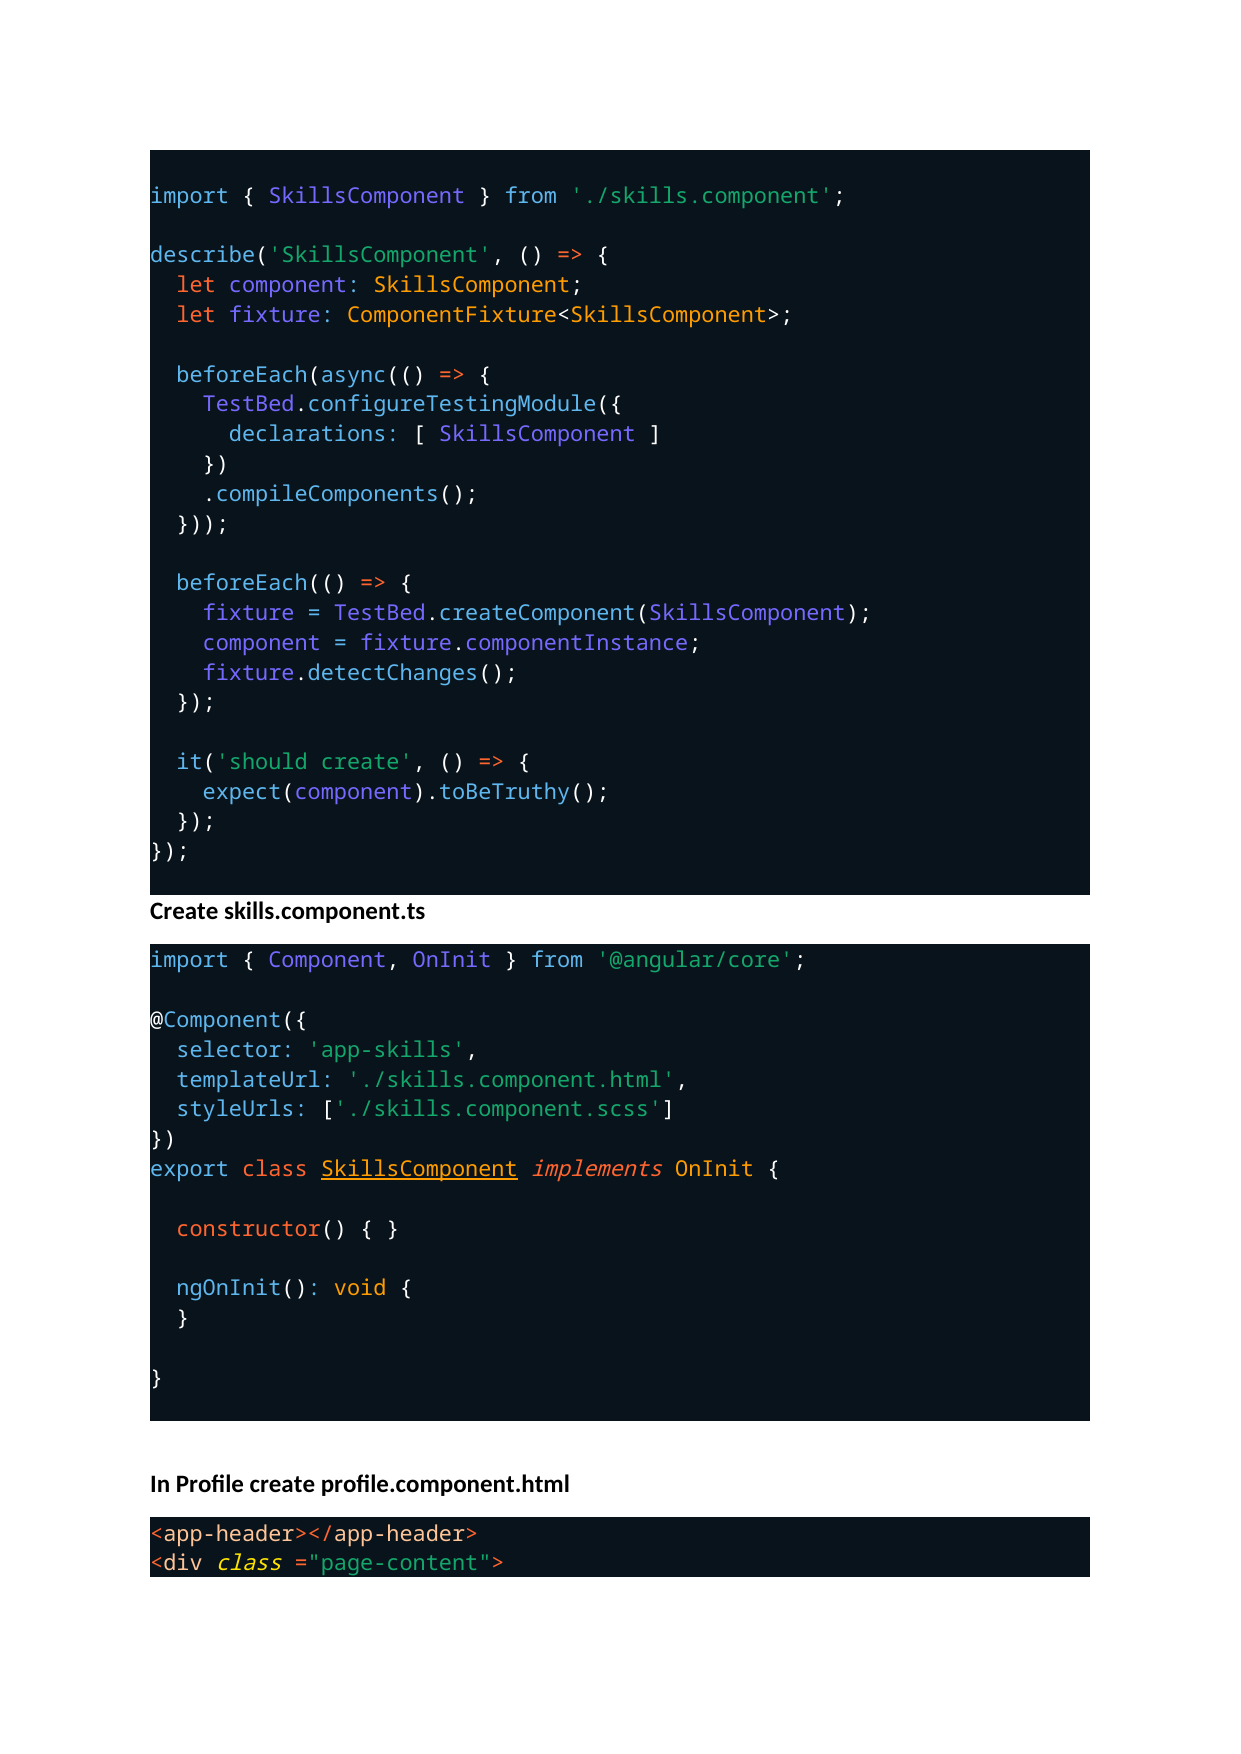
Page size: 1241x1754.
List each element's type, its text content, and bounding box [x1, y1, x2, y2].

text styleUrls: ['./skills.component.scss'] [150, 1093, 1090, 1123]
text } [150, 1302, 1090, 1332]
text declarations: [ SkillsComponent ] [150, 418, 1090, 448]
text component = fixture.componentInstance; [150, 627, 1090, 656]
text }); [150, 686, 1090, 716]
text selector: 'app-skills', [150, 1034, 1090, 1063]
text fixture.detectChanges(); [150, 656, 1090, 686]
text }); [150, 835, 1090, 865]
text export class SkillsComponent implements OnInit { [150, 1153, 1090, 1183]
text <app-header></app-header> [150, 1517, 1090, 1547]
text let component: SkillsComponent; [150, 269, 1090, 299]
text }); [150, 805, 1090, 835]
text <div class ="page-content"> [150, 1547, 1090, 1577]
text @Component({ [150, 1004, 1090, 1034]
text ngOnInit(): void { [150, 1272, 1090, 1302]
text } [150, 1361, 1090, 1391]
text describe('SkillsComponent', () => { [150, 239, 1090, 269]
text import { Component, OnInit } from '@angular/core'; [150, 944, 1090, 974]
text let fixture: ComponentFixture<SkillsComponent>; [150, 299, 1090, 329]
text fixture = TestBed.createComponent(SkillsComponent); [150, 597, 1090, 627]
text beforeEach(async(() => { [150, 358, 1090, 388]
text expect(component).toBeTruthy(); [150, 776, 1090, 805]
text })); [150, 507, 1090, 537]
text templateUrl: './skills.component.html', [150, 1063, 1090, 1093]
text }) [150, 448, 1090, 478]
text import { SkillsComponent } from './skills.component'; [150, 180, 1090, 209]
text .compileComponents(); [150, 478, 1090, 507]
text constructor() { } [150, 1212, 1090, 1242]
text Create skills.component.ts [150, 895, 1090, 925]
text }) [150, 1123, 1090, 1153]
text it('should create', () => { [150, 746, 1090, 776]
text beforeEach(() => { [150, 567, 1090, 597]
text TestBed.configureTestingModule({ [150, 388, 1090, 418]
text In Profile create profile.component.html [150, 1468, 1090, 1498]
